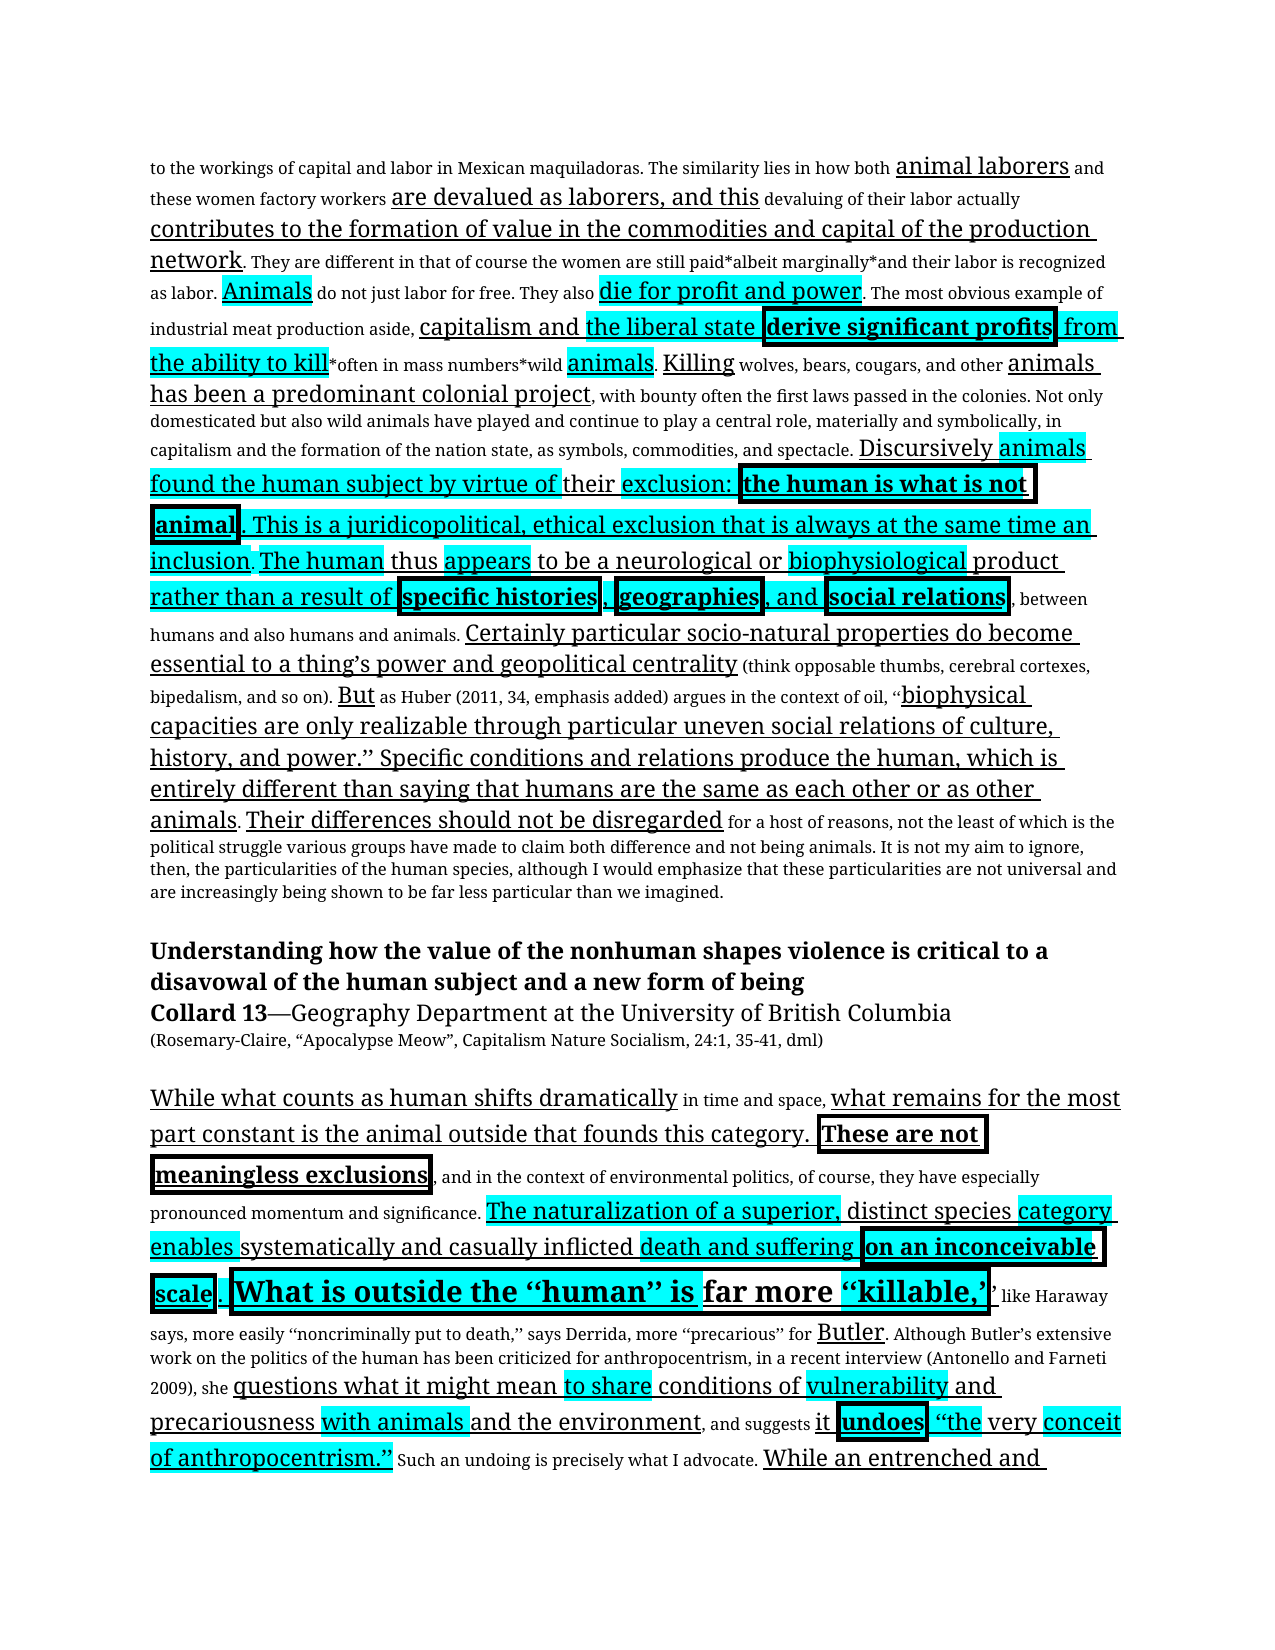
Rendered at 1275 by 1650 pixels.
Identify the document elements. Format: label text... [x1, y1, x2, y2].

text (Rosemary-Claire, “Apocalypse Meow”, Capitalism Nature Socialism, 24:1, 35-41, dml) [150, 1028, 1125, 1051]
subtitle Understanding how the value of the nonhuman shapes violence is critical to a disavowal of the human subject and a new form of being [150, 934, 1125, 997]
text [150, 1082, 1125, 1473]
text Collard 13—Geography Department at the University of British Columbia [150, 997, 1125, 1028]
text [150, 150, 1125, 903]
